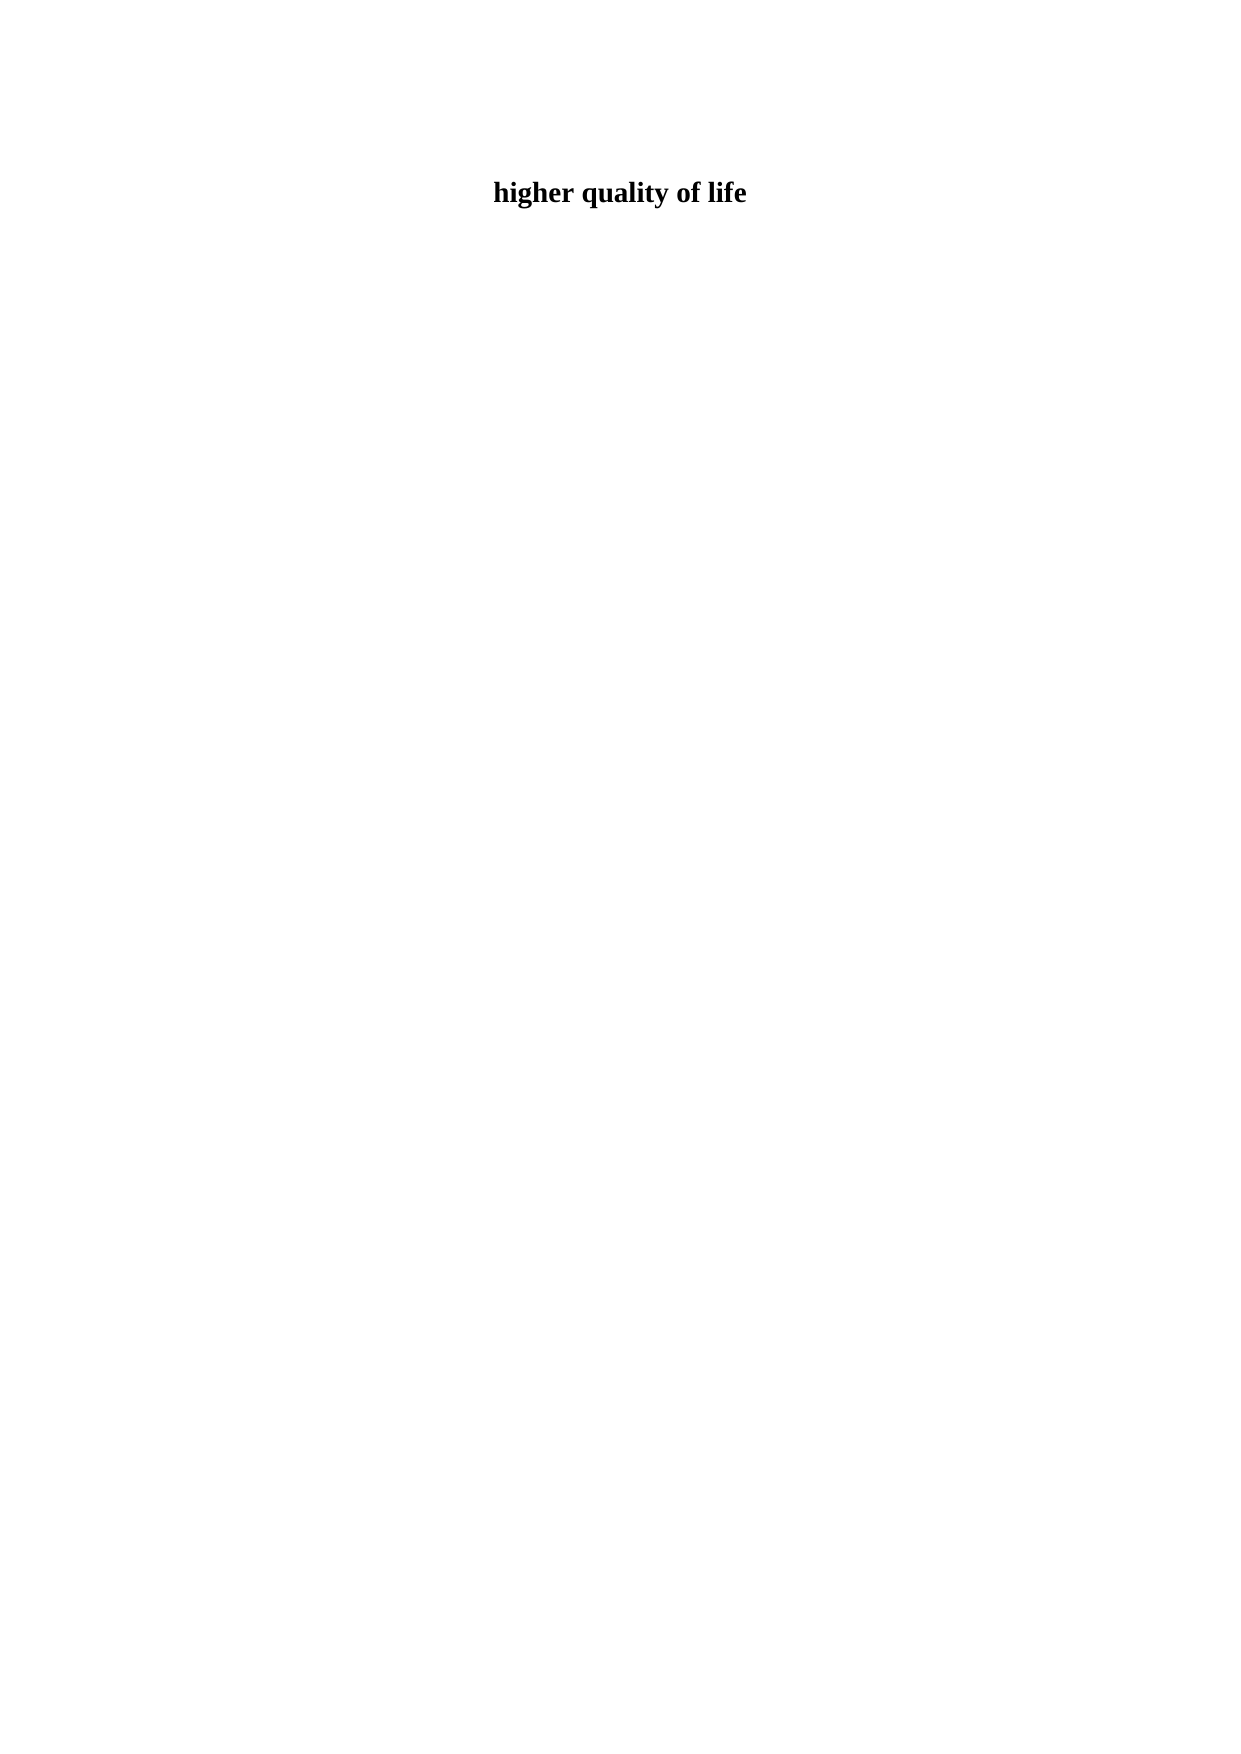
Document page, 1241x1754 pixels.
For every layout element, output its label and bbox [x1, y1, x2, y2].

text [187, 175, 1052, 209]
